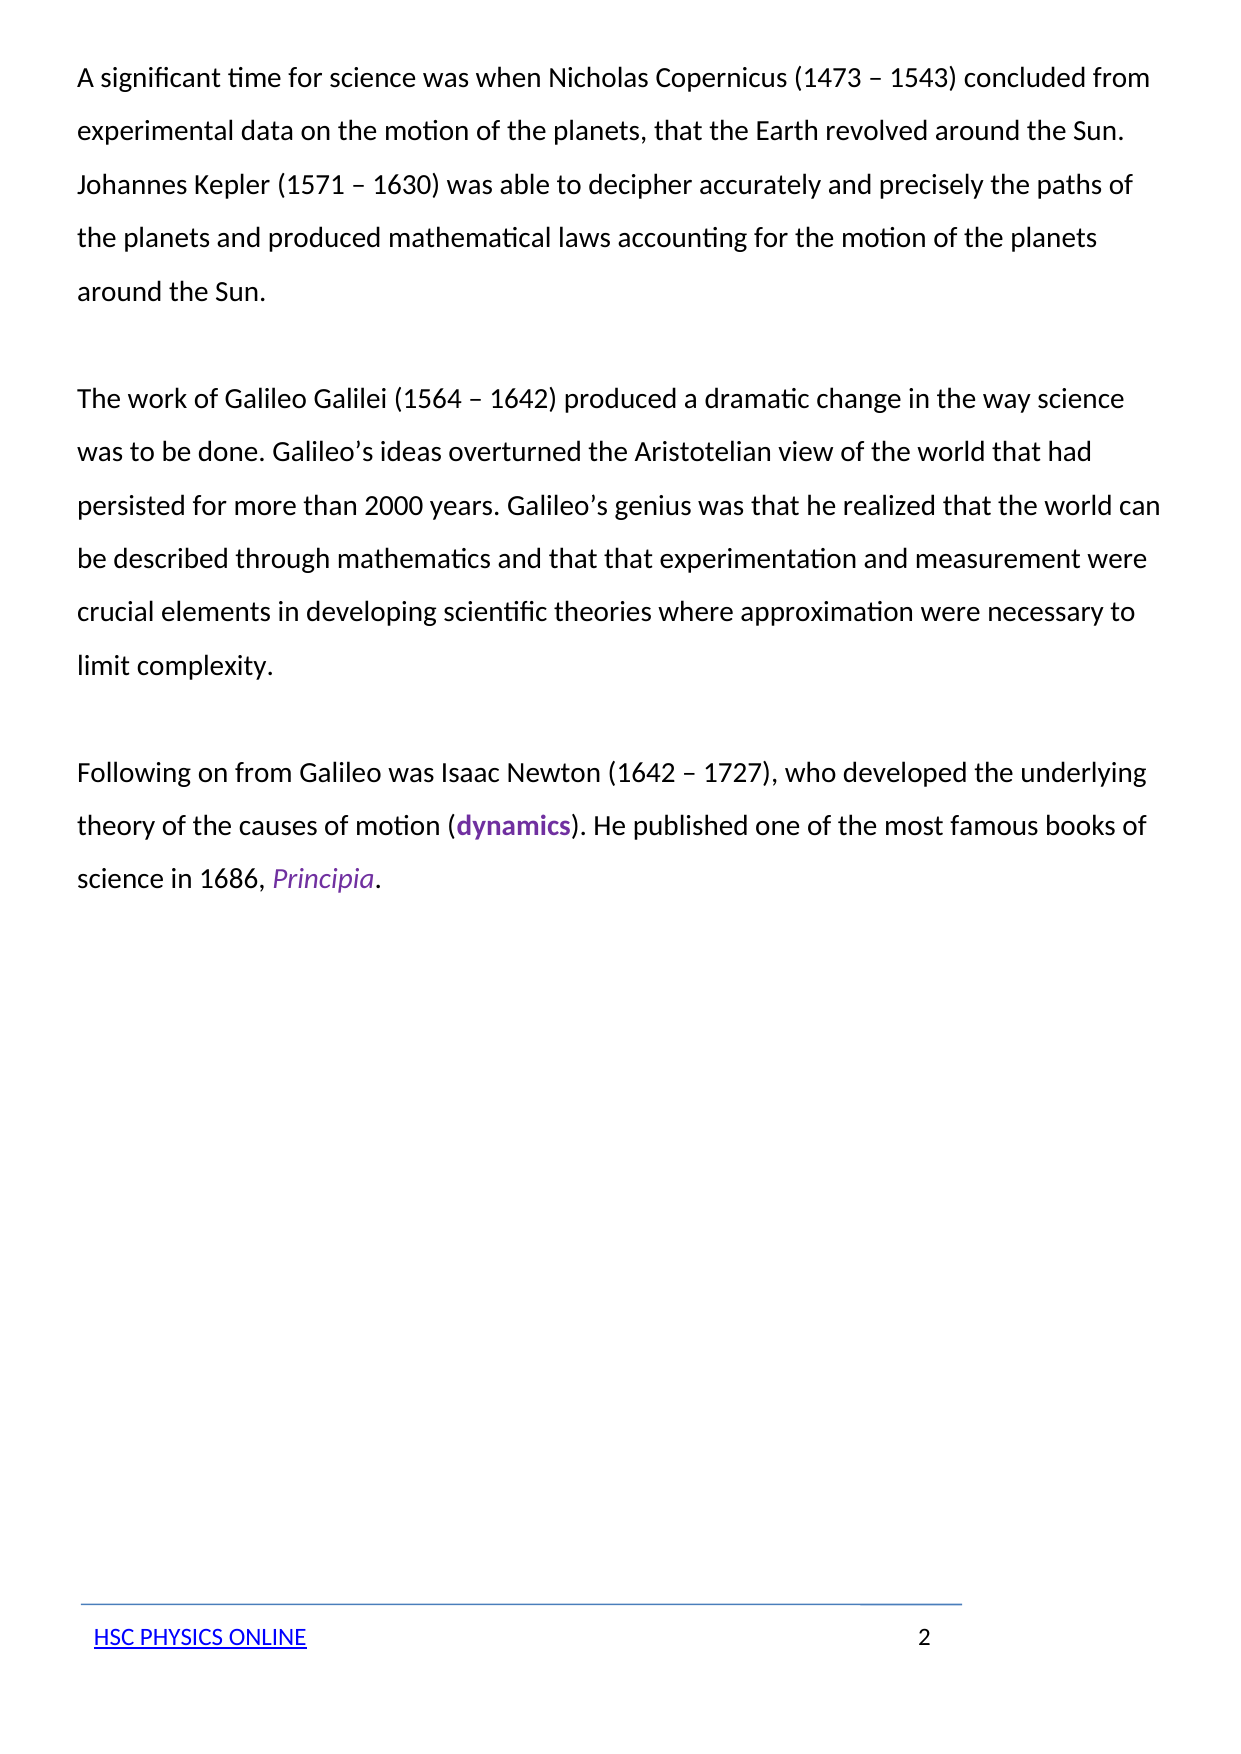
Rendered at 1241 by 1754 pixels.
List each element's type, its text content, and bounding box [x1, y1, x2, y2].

text Following on from Galileo was Isaac Newton (1642 – 1727), who developed the underlying theory of the causes of motion (dynamics). He published one of the most famous books of science in 1686, Principia. [77, 754, 1163, 896]
text A significant time for science was when Nicholas Copernicus (1473 – 1543) concluded from experimental data on the motion of the planets, that the Earth revolved around the Sun. Johannes Kepler (1571 – 1630) was able to decipher accurately and precisely the paths of the planets and produced mathematical laws accounting for the motion of the planets around the Sun. [77, 59, 1163, 308]
text The work of Galileo Galilei (1564 – 1642) produced a dramatic change in the way science was to be done. Galileo’s ideas overturned the Aristotelian view of the world that had persisted for more than 2000 years. Galileo’s genius was that he realized that the world can be described through mathematics and that that experimentation and measurement were crucial elements in developing scientific theories where approximation were necessary to limit complexity. [77, 380, 1163, 682]
